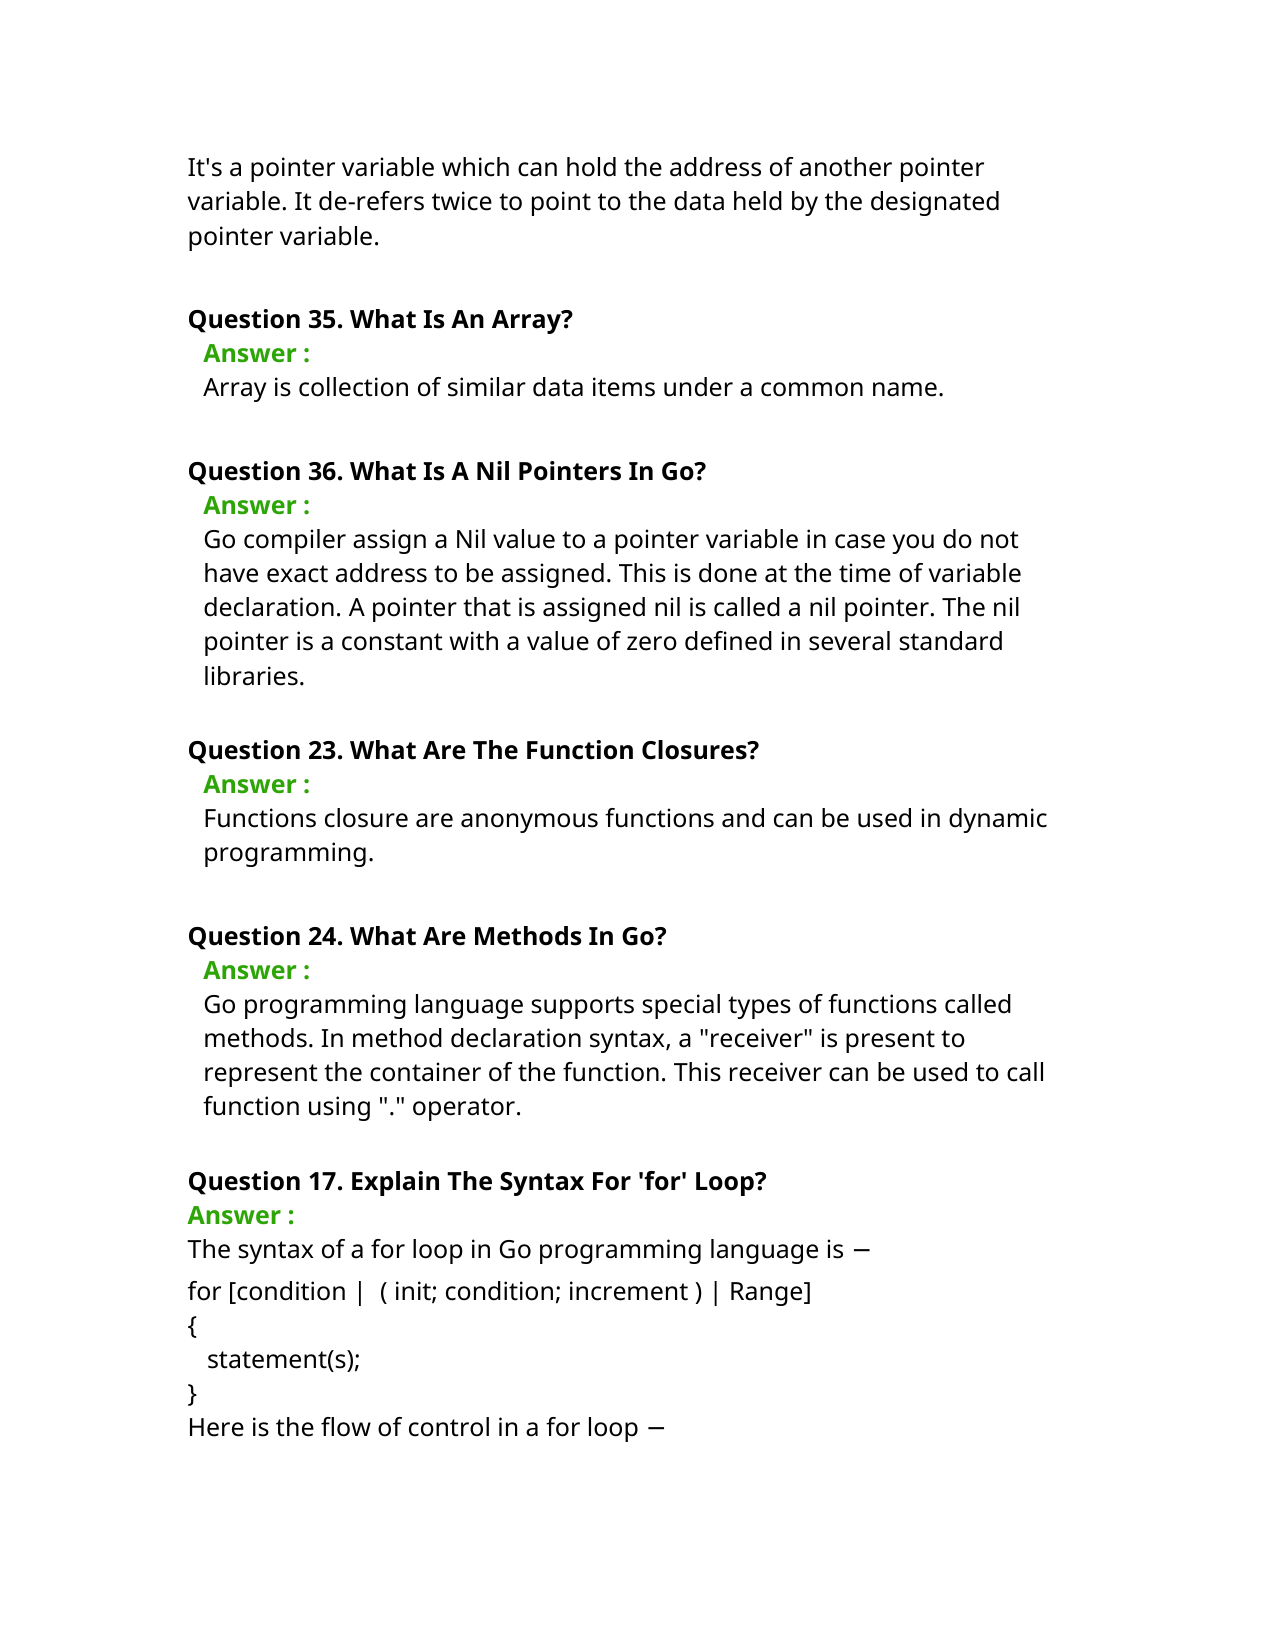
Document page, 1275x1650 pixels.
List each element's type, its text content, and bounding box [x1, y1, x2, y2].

text Question 17. Explain The Syntax For 'for' Loop? [187, 1163, 1087, 1197]
text Here is the flow of control in a for loop − [187, 1409, 1087, 1444]
text Answer : [203, 336, 1072, 370]
text Answer : [203, 488, 1072, 522]
text Array is collection of similar data items under a common name. [203, 370, 1072, 404]
text Question 36. What Is A Nil Pointers In Go? [187, 454, 1072, 488]
text Functions closure are anonymous functions and can be used in dynamic programming. [203, 801, 1072, 869]
text Go compiler assign a Nil value to a pointer variable in case you do not have exact address to be assigned. This is done at the time of variable declaration. A pointer that is assigned nil is called a nil pointer. The nil pointer is a constant with a value of zero defined in several standard libraries. [203, 522, 1072, 692]
text Go programming language supports special types of functions called methods. In method declaration syntax, a "receiver" is present to represent the container of the function. This receiver can be used to call function using "." operator. [203, 987, 1072, 1123]
text Question 23. What Are The Function Closures? [187, 733, 1072, 767]
text Question 35. What Is An Array? [187, 302, 1072, 336]
text Question 24. What Are Methods In Go? [187, 918, 1072, 953]
text Answer : [187, 1197, 1087, 1231]
text for [condition | ( init; condition; increment ) | Range] { statement(s); } [187, 1273, 1087, 1409]
text Answer : [203, 767, 1072, 801]
text It's a pointer variable which can hold the address of another pointer variable. It de-refers twice to point to the data held by the designated pointer variable. [187, 150, 1087, 252]
text The syntax of a for loop in Go programming language is − [187, 1231, 1087, 1266]
text Answer : [203, 953, 1072, 987]
